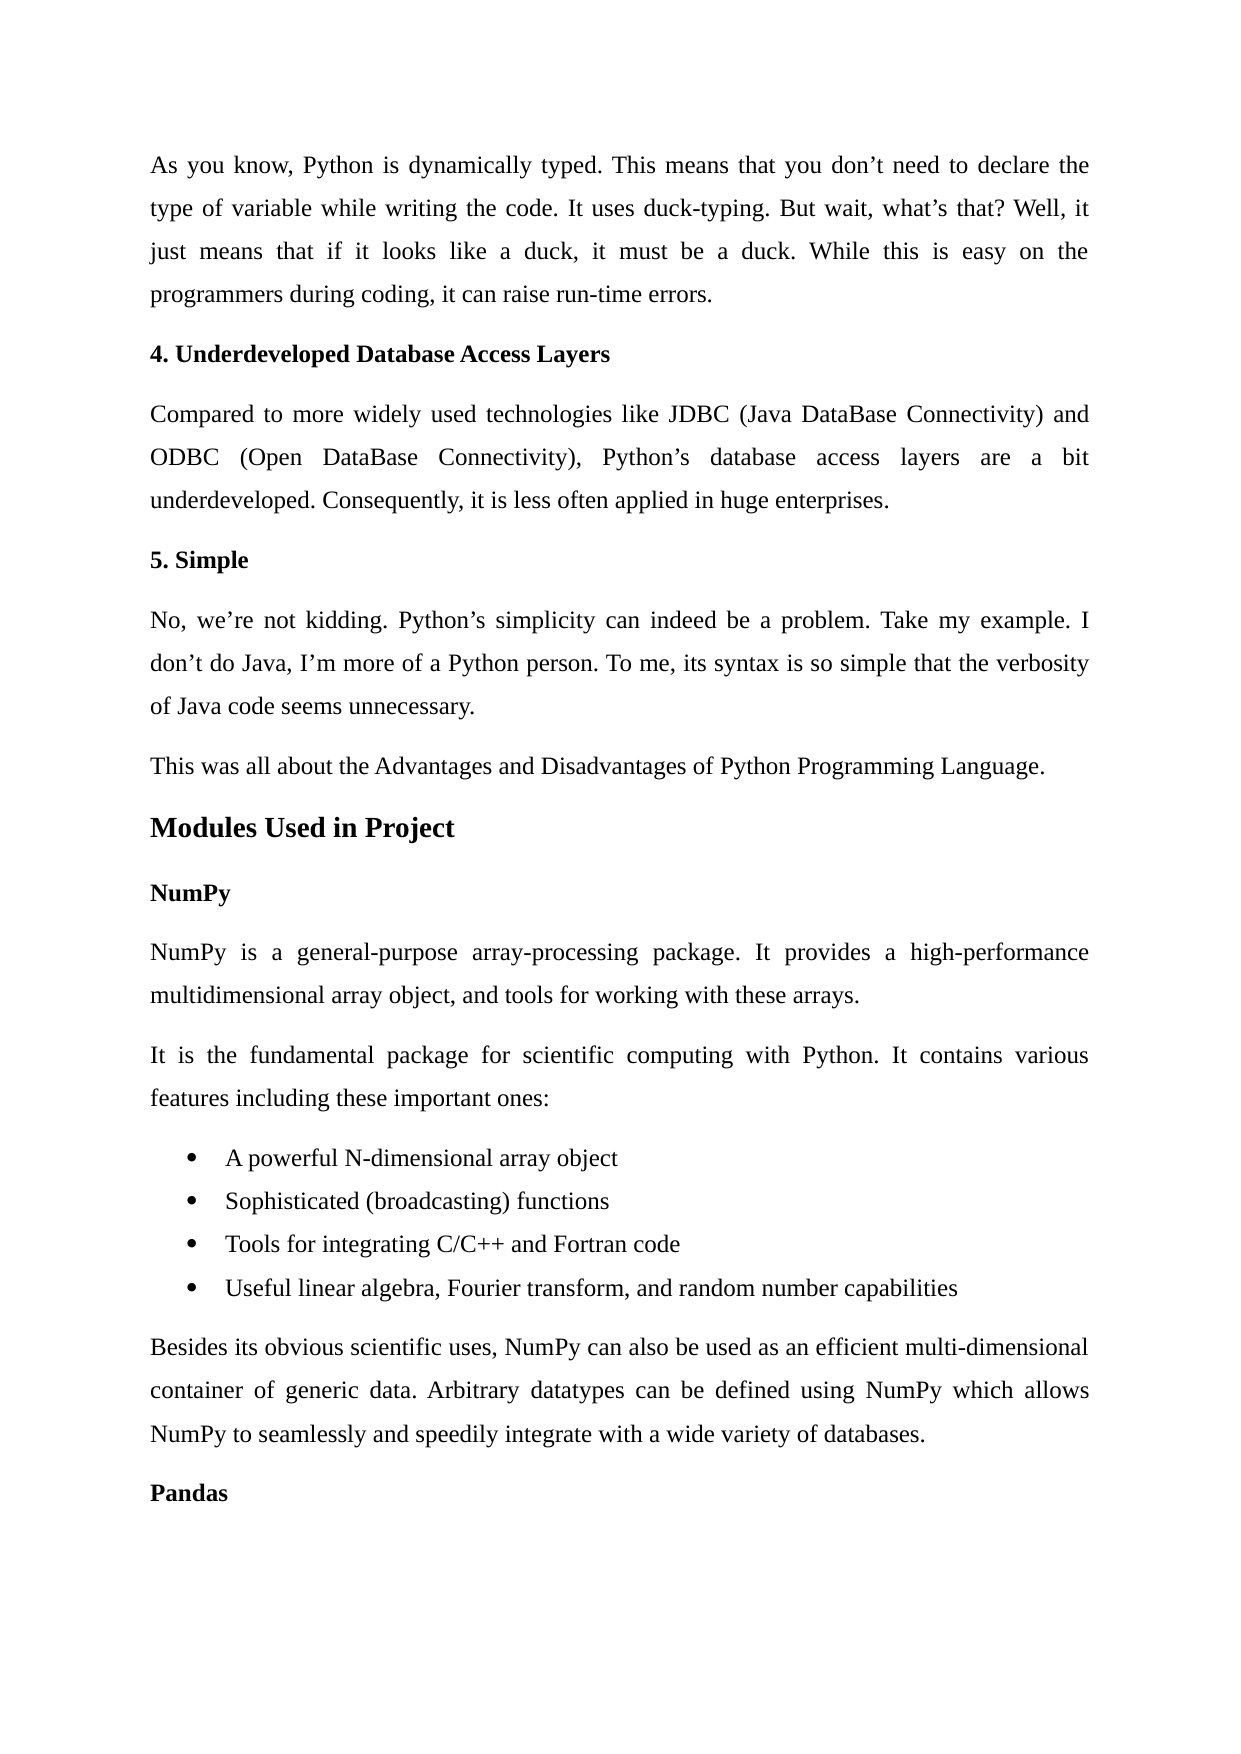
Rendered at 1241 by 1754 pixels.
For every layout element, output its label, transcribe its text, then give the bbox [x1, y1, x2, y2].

text Compared to more widely used technologies like JDBC (Java DataBase Connectivity) and ODBC (Open DataBase Connectivity), Python’s database access layers are a bit underdeveloped. Consequently, it is less often applied in huge enterprises. [150, 399, 1090, 514]
list Tools for integrating C/C++ and Fortran code [187, 1229, 1090, 1258]
text Besides its obvious scientific uses, NumPy can also be used as an efficient multi-dimensional container of generic data. Arbitrary datatypes can be defined using NumPy which allows NumPy to seamlessly and speedily integrate with a wide variety of databases. [150, 1332, 1090, 1447]
text Pandas [150, 1478, 1090, 1507]
list Sophisticated (broadcasting) functions [187, 1186, 1090, 1215]
text 4. Underdeveloped Database Access Layers [150, 339, 1090, 368]
text NumPy [150, 878, 1090, 906]
text As you know, Python is dynamically typed. This means that you don’t need to declare the type of variable while writing the code. It uses duck-typing. But wait, what’s that? Well, it just means that if it looks like a duck, it must be a duck. While this is easy on the programmers during coding, it can raise run-time errors. [150, 150, 1090, 308]
text NumPy is a general-purpose array-processing package. It provides a high-performance multidimensional array object, and tools for working with these arrays. [150, 937, 1090, 1009]
list A powerful N-dimensional array object [187, 1143, 1090, 1172]
list Useful linear algebra, Fourier transform, and random number capabilities [187, 1273, 1090, 1301]
text 5. Simple [150, 545, 1090, 574]
text It is the fundamental package for scientific computing with Python. It contains various features including these important ones: [150, 1040, 1090, 1112]
text Modules Used in Project [150, 811, 1090, 844]
text No, we’re not kidding. Python’s simplicity can indeed be a problem. Take my example. I don’t do Java, I’m more of a Python person. To me, its syntax is so simple that the verbosity of Java code seems unnecessary. [150, 605, 1090, 720]
text This was all about the Advantages and Disadvantages of Python Programming Language. [150, 751, 1090, 779]
